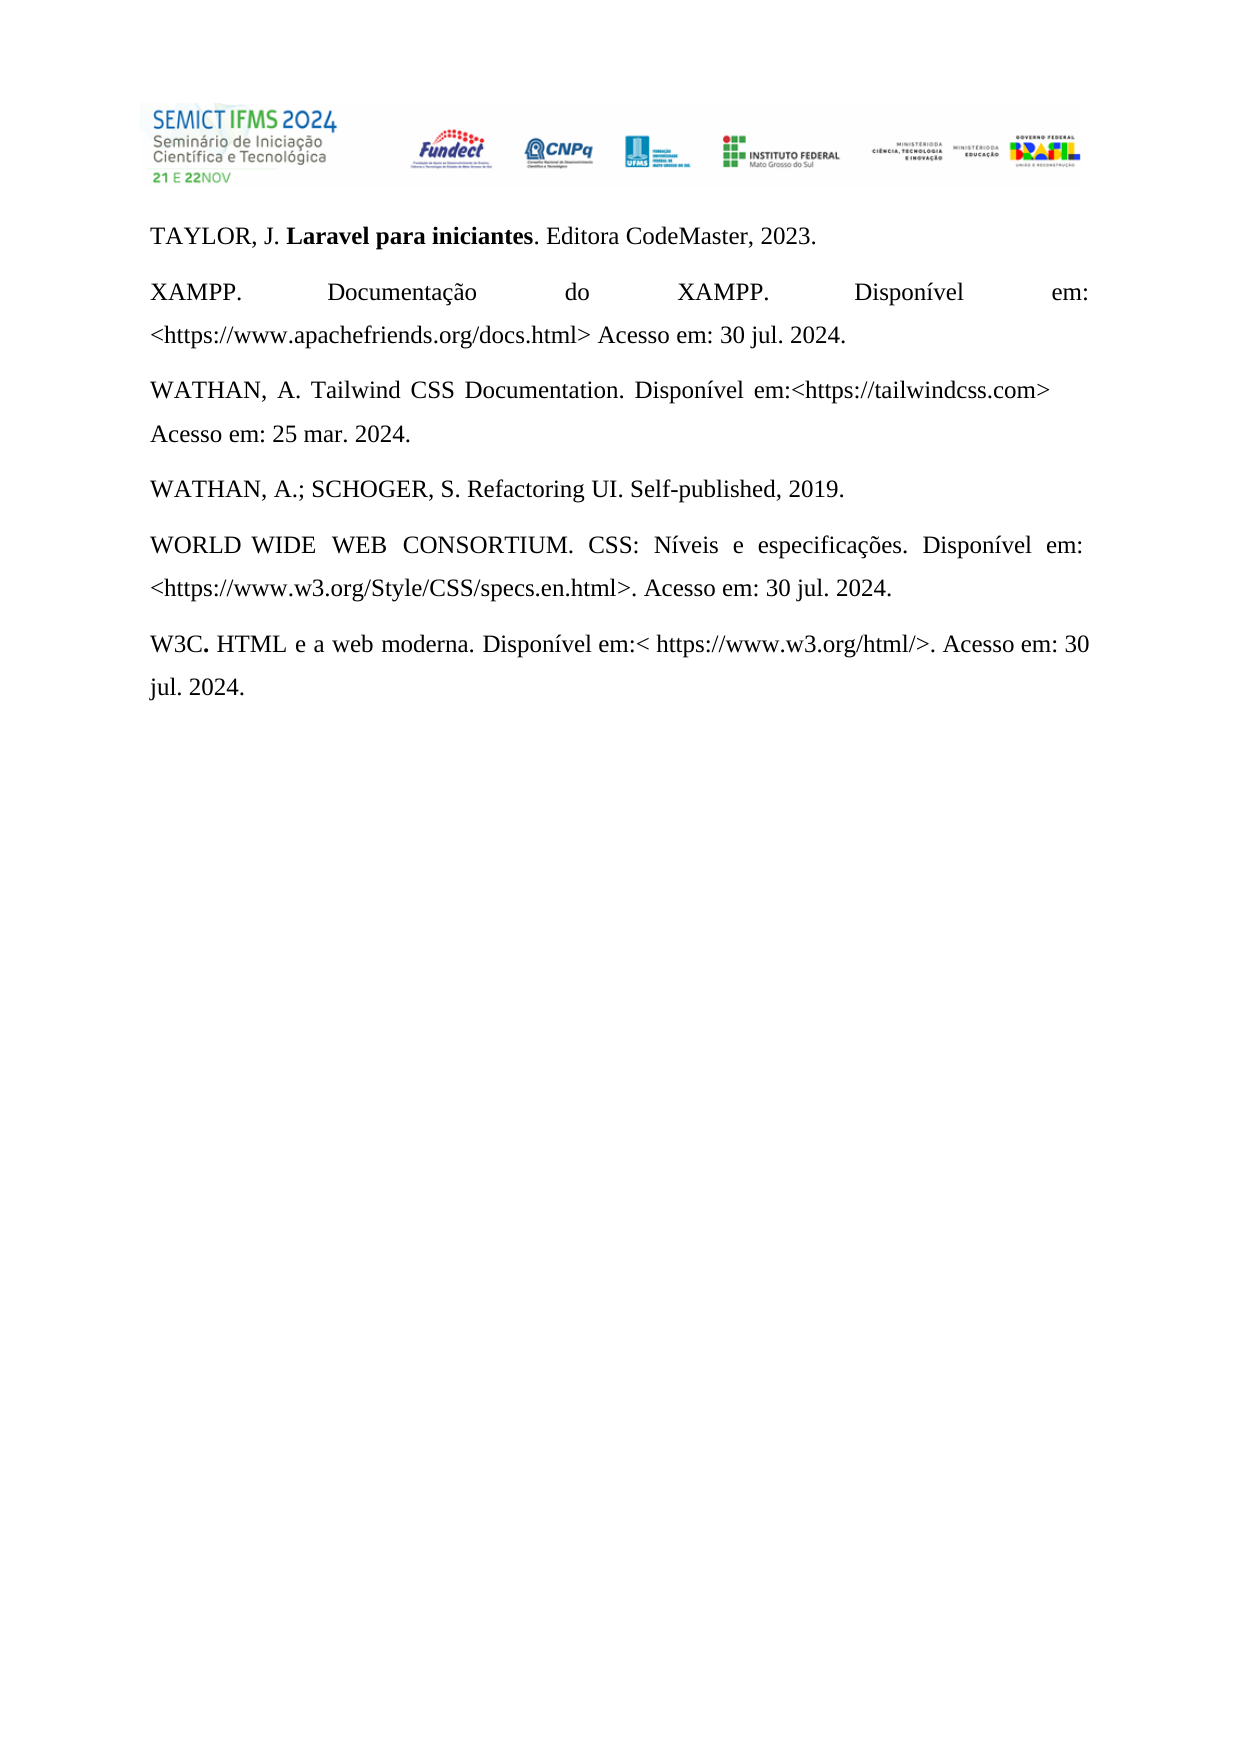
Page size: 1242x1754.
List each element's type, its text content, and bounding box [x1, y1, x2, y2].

text <https://www.w3.org/Style/CSS/specs.en.html>. Acesso em: 30 jul. 2024. [150, 573, 1102, 602]
text W3C. HTML e a web moderna. Disponível em:< https://www.w3.org/html/>. Acesso em: 30 jul. 2024. [150, 629, 1090, 701]
text WORLD WIDE WEB CONSORTIUM. CSS: Níveis e especificações. Disponível em: [150, 530, 1102, 559]
text <https://www.apachefriends.org/docs.html> Acesso em: 30 jul. 2024. [150, 320, 1102, 349]
text TAYLOR, J. Laravel para iniciantes. Editora CodeMaster, 2023. [150, 221, 1102, 250]
text WATHAN, A.; SCHOGER, S. Refactoring UI. Self-published, 2019. [150, 474, 1102, 503]
text WATHAN, A. Tailwind CSS Documentation. Disponível em:<https://tailwindcss.com> Acesso em: 25 mar. 2024. [150, 376, 1102, 447]
picture [139, 78, 1103, 215]
text XAMPP. Documentação do XAMPP. Disponível em: [150, 277, 1102, 306]
